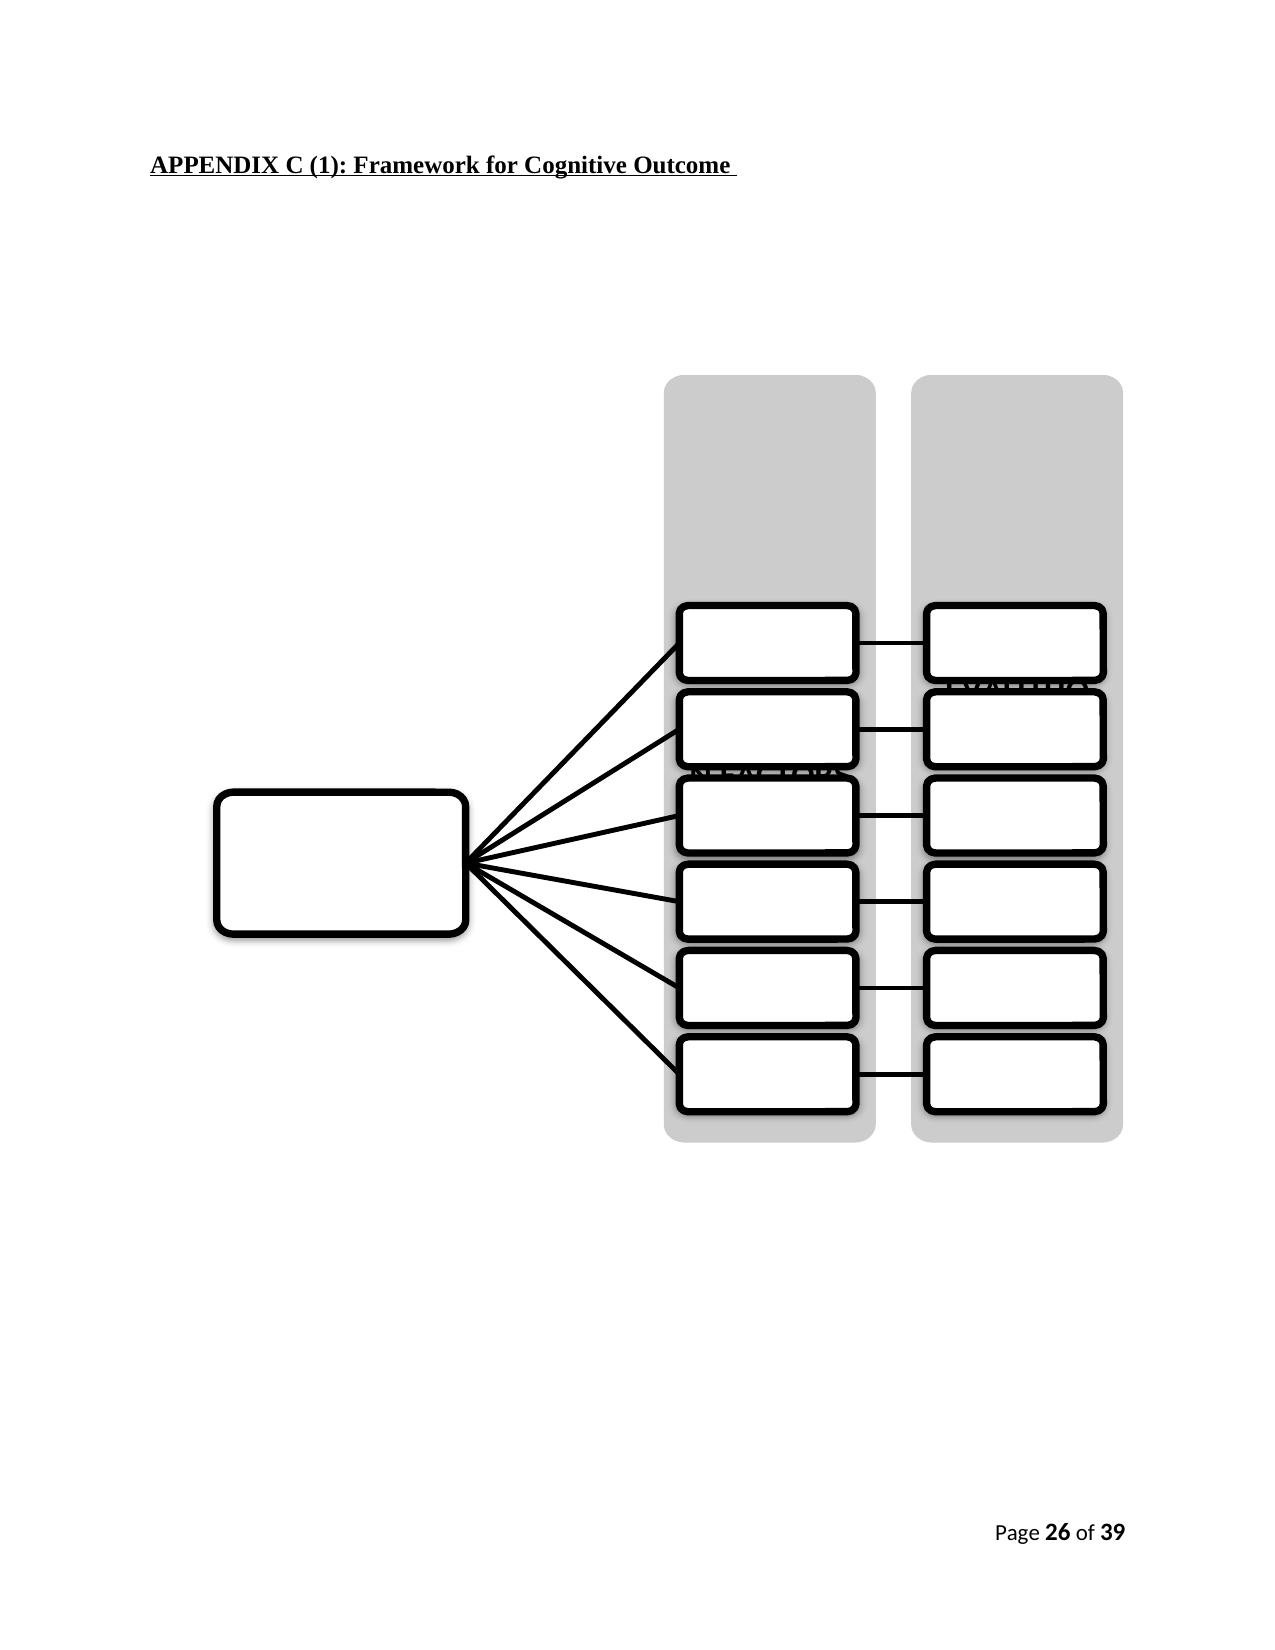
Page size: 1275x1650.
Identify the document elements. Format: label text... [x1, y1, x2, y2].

text APPENDIX C (1): Framework for Cognitive Outcome [150, 150, 1125, 179]
